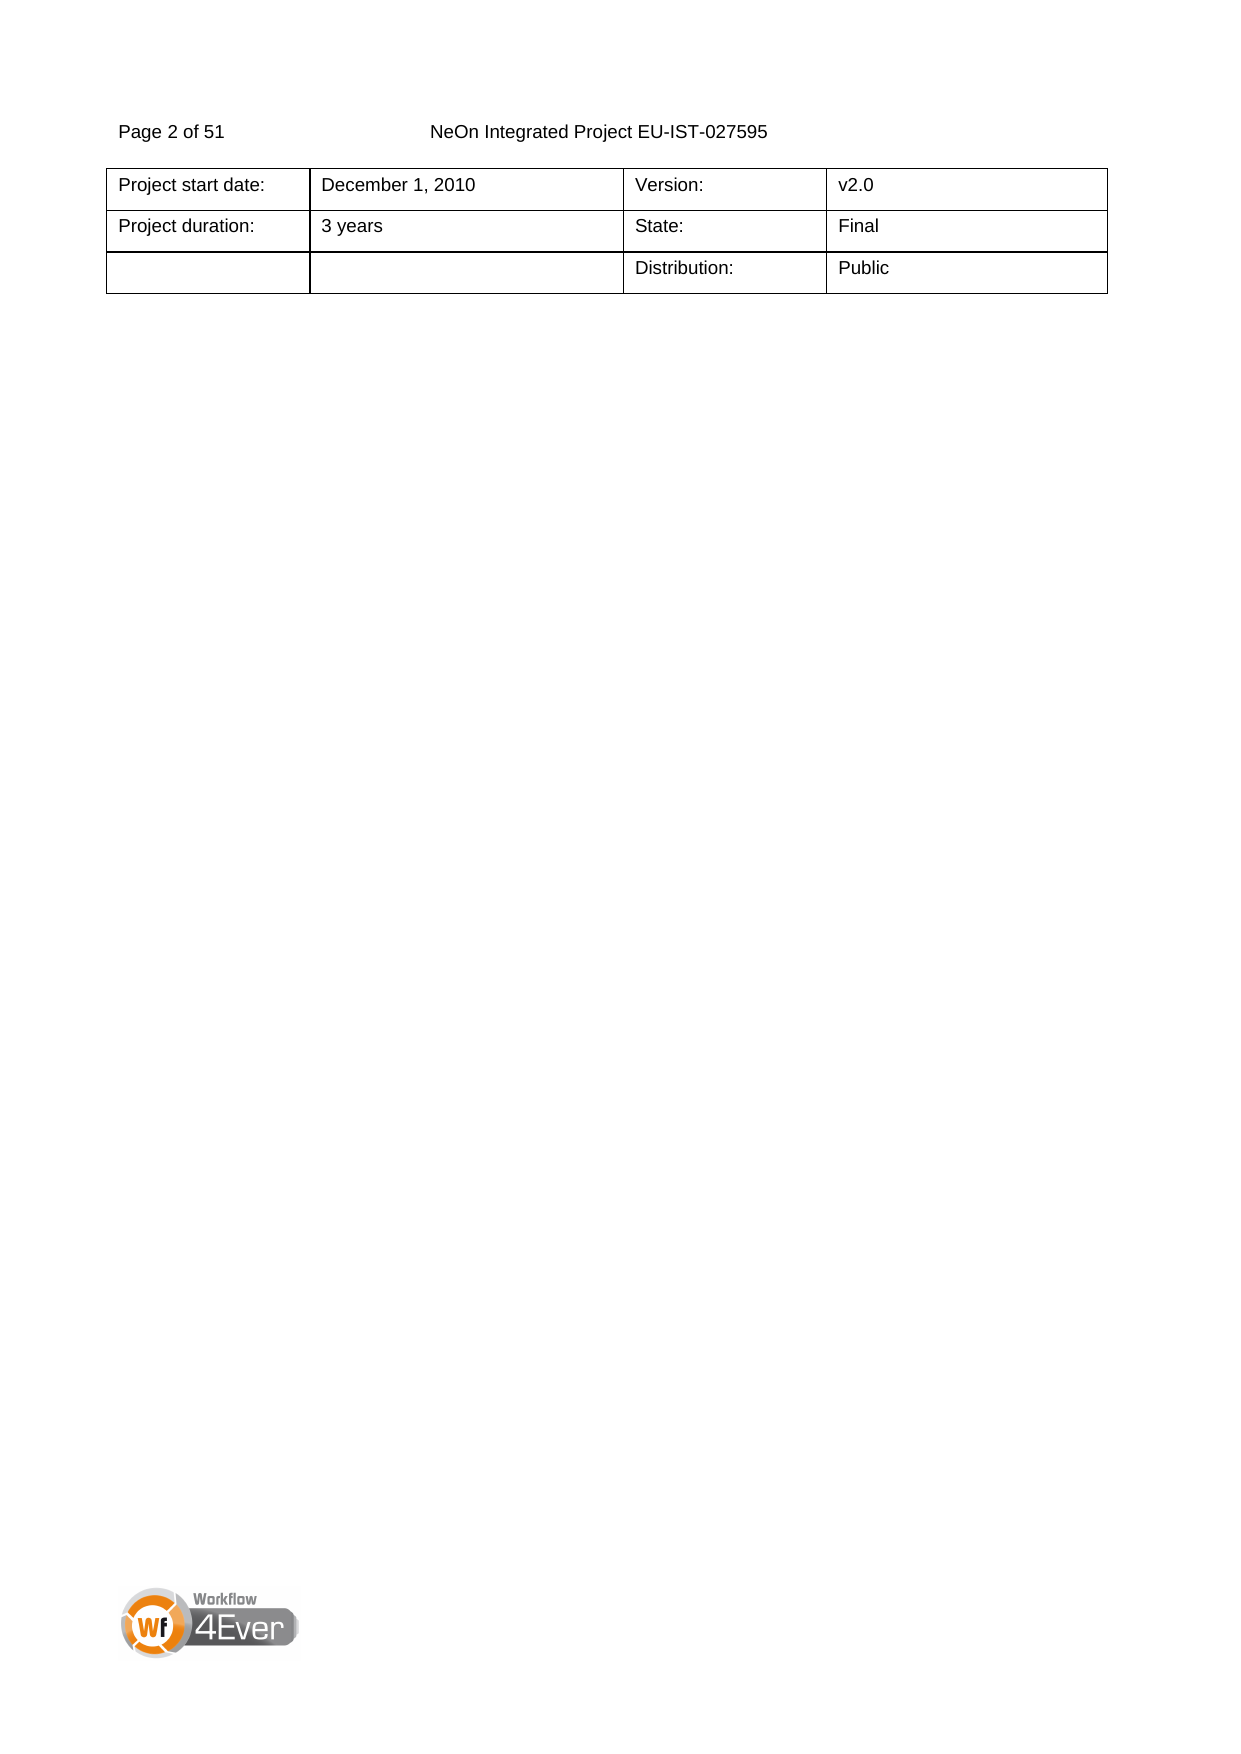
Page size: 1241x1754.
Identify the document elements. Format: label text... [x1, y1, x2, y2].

table_cell [107, 253, 309, 293]
table_cell Public [827, 253, 1107, 293]
table_cell State: [624, 211, 826, 251]
table_cell Version: [624, 169, 826, 210]
table_cell Final [827, 211, 1107, 251]
table_cell Project start date: [107, 169, 309, 210]
table_cell Project duration: [107, 211, 309, 251]
table_cell December 1, 2010 [311, 169, 623, 210]
table_cell 3 years [311, 211, 623, 251]
table_cell [311, 253, 623, 293]
table_cell Distribution: [624, 253, 826, 293]
table_cell v2.0 [827, 169, 1107, 210]
picture [118, 1586, 301, 1661]
